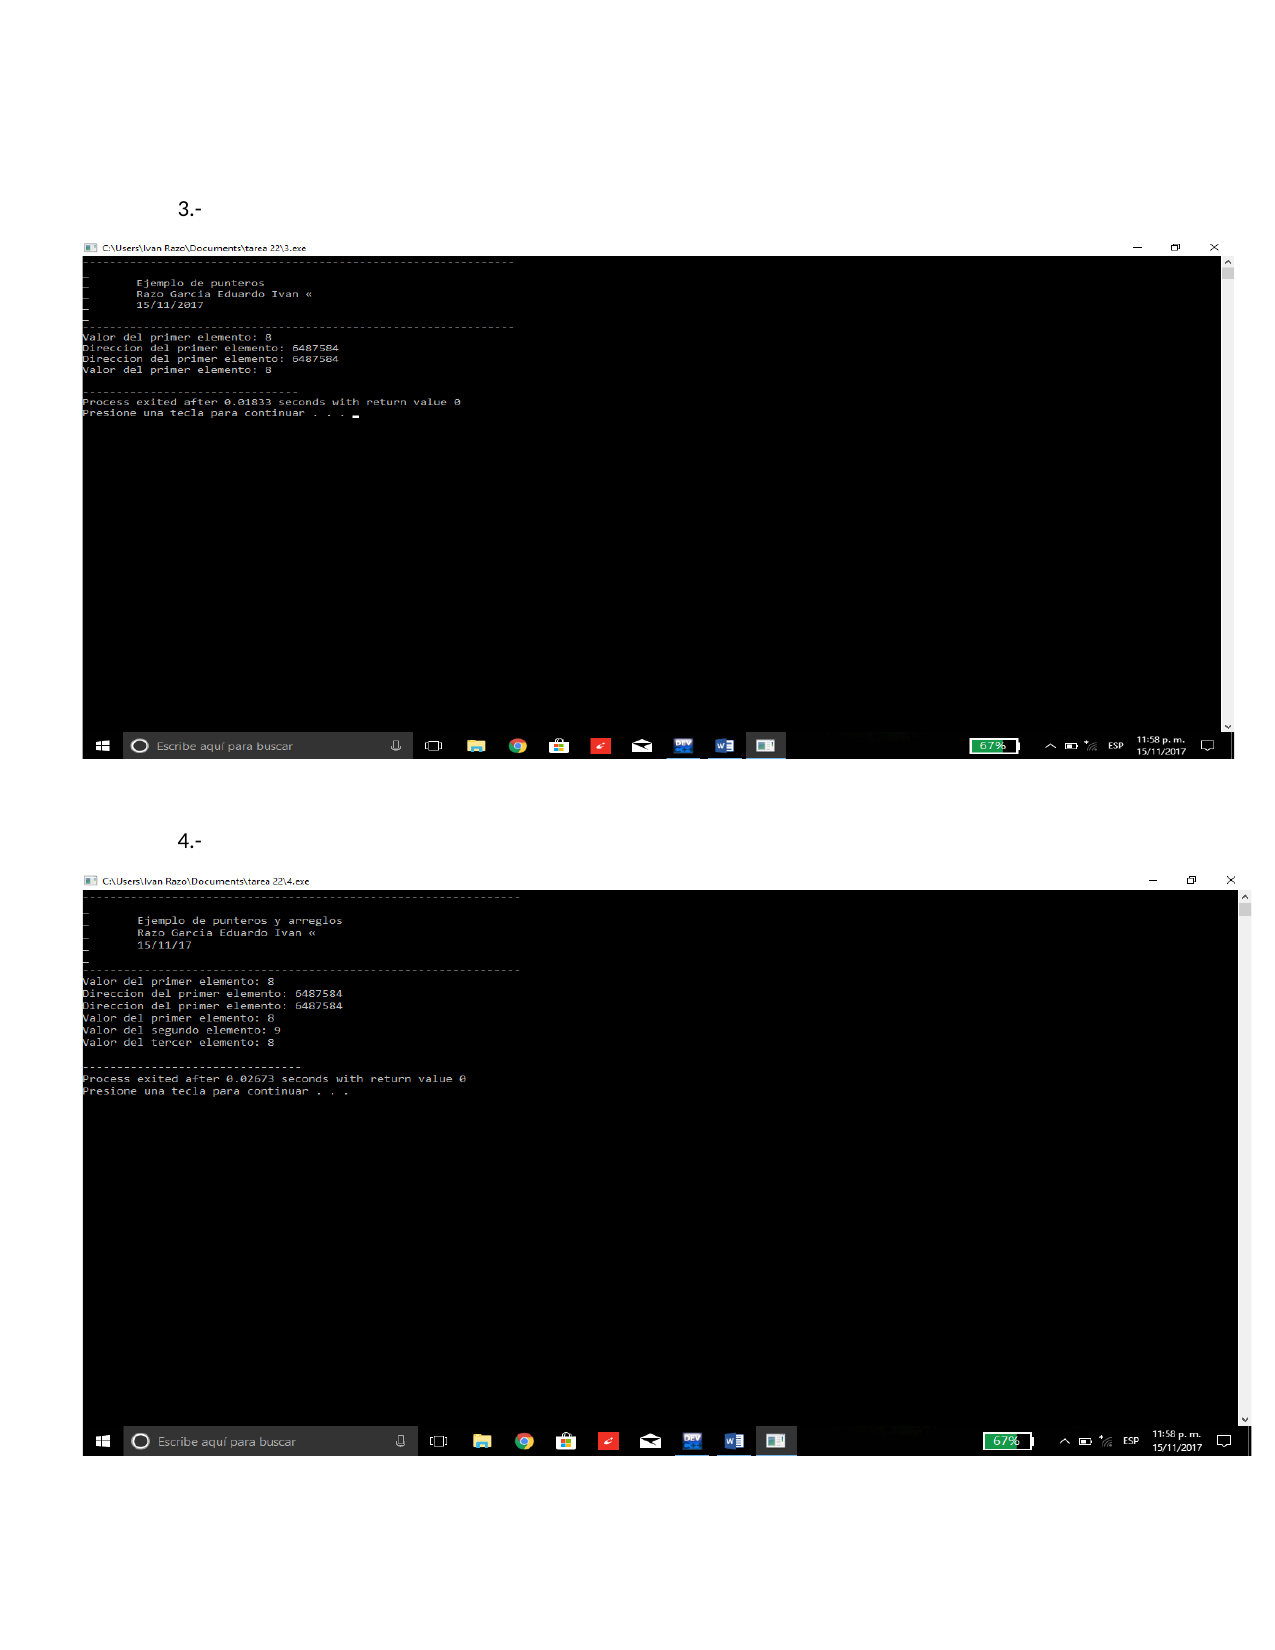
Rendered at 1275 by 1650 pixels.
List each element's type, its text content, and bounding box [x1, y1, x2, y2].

picture [82, 240, 1235, 759]
text 3.- [177, 194, 1098, 222]
text 4.- [177, 826, 1098, 854]
picture [82, 873, 1252, 1456]
